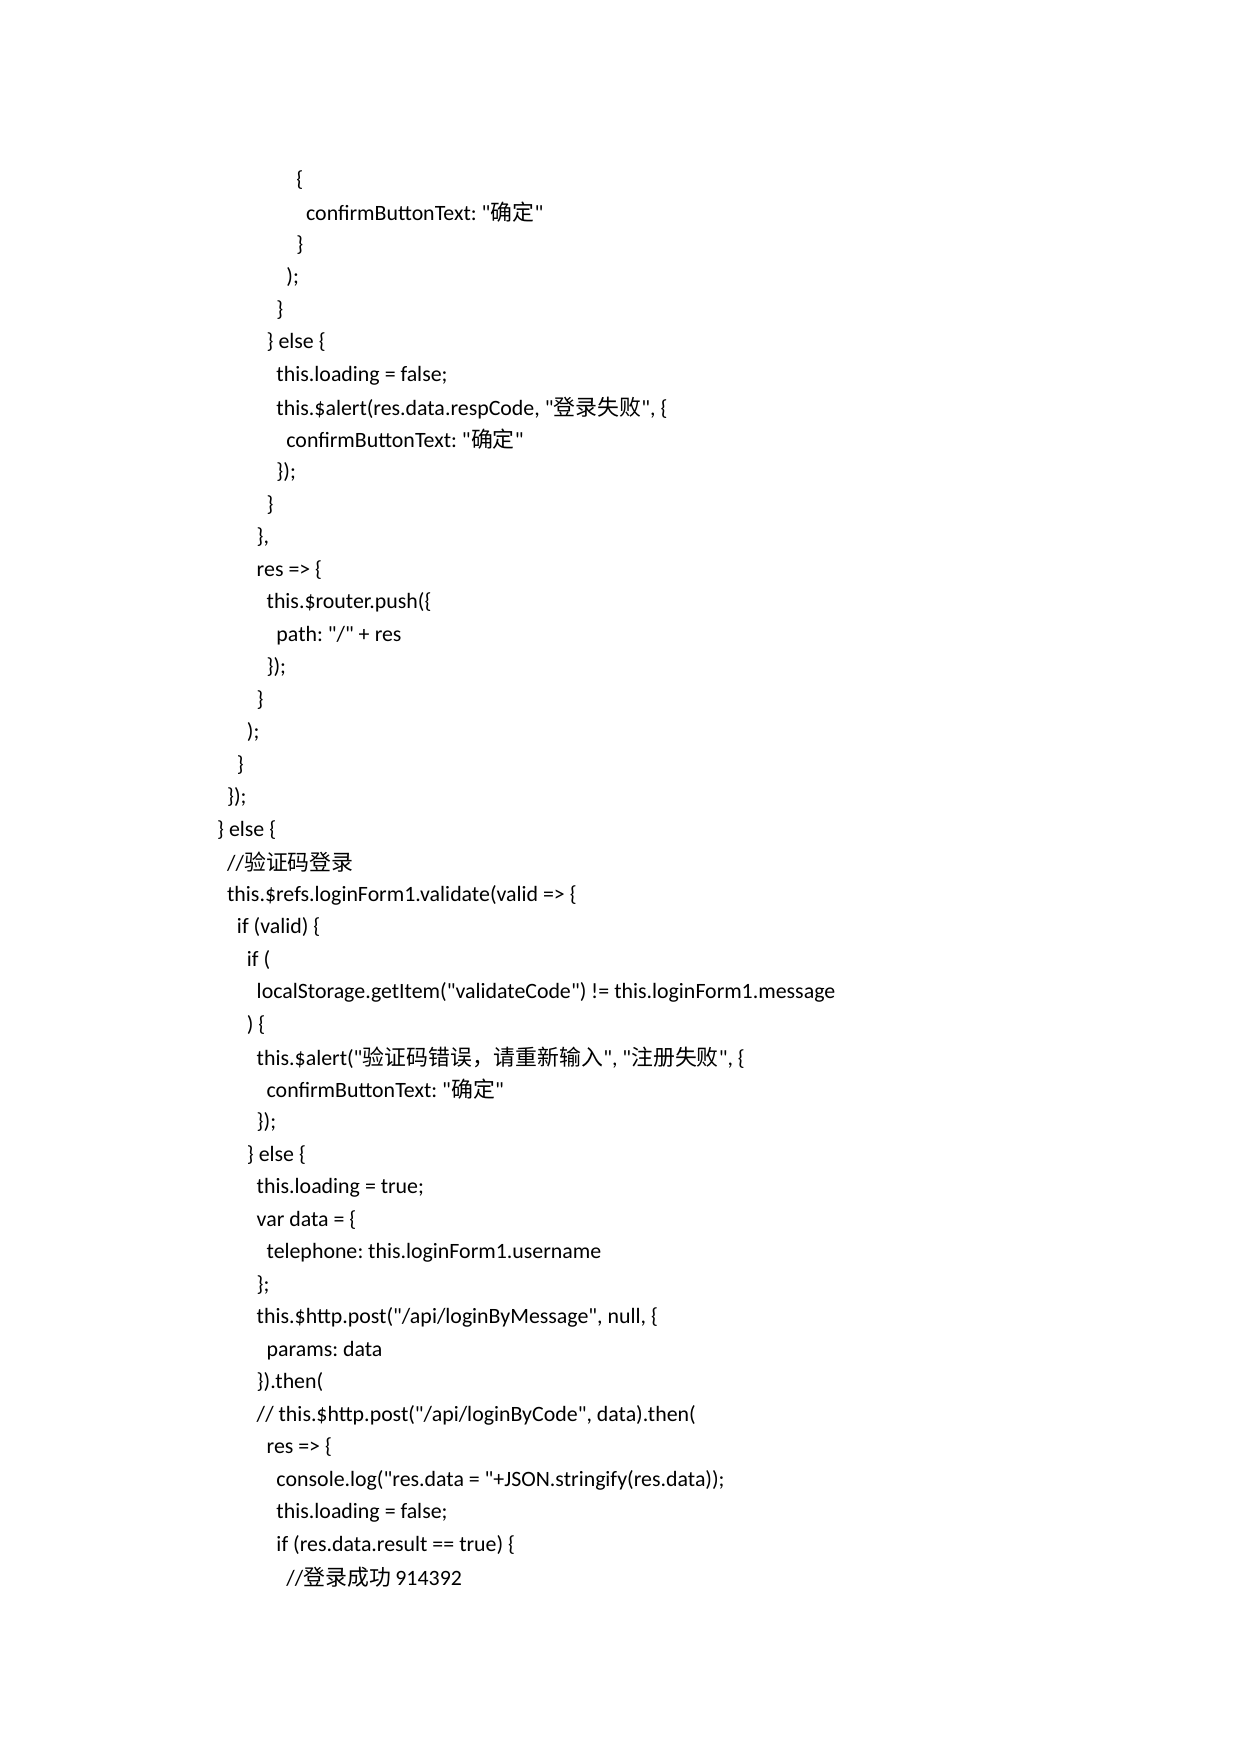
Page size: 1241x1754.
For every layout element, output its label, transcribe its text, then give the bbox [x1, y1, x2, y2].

text this.$router.push({ [187, 584, 1053, 617]
text ); [187, 259, 1053, 292]
text this.loading = false; [187, 357, 1053, 389]
text path: "/" + res [187, 617, 1053, 649]
text } else { [187, 324, 1053, 357]
text localStorage.getItem("validateCode") != this.loginForm1.message [187, 974, 1053, 1007]
text }).then( [187, 1364, 1053, 1397]
text if (valid) { [187, 909, 1053, 942]
text } [187, 747, 1053, 779]
text // this.$http.post("/api/loginByCode", data).then( [187, 1397, 1053, 1429]
text } else { [187, 1137, 1053, 1169]
text }; [187, 1267, 1053, 1299]
text this.$http.post("/api/loginByMessage", null, { [187, 1299, 1053, 1332]
text confirmButtonText: "确定" [187, 194, 1053, 227]
text var data = { [187, 1202, 1053, 1234]
text } [187, 487, 1053, 519]
text confirmButtonText: "确定" [187, 422, 1053, 454]
text //登录成功914392 [187, 1559, 1053, 1592]
text { [187, 162, 1053, 194]
text ) { [187, 1007, 1053, 1039]
text res => { [187, 552, 1053, 584]
text }); [187, 1104, 1053, 1137]
text }); [187, 649, 1053, 682]
text }); [187, 779, 1053, 812]
text res => { [187, 1429, 1053, 1462]
text this.$alert("验证码错误，请重新输入", "注册失败", { [187, 1039, 1053, 1072]
text //验证码登录 [187, 844, 1053, 877]
text this.loading = false; [187, 1494, 1053, 1527]
text ); [187, 714, 1053, 747]
text confirmButtonText: "确定" [187, 1072, 1053, 1104]
text console.log("res.data = "+JSON.stringify(res.data)); [187, 1462, 1053, 1494]
text }); [187, 454, 1053, 487]
text this.loading = true; [187, 1169, 1053, 1202]
text }, [187, 519, 1053, 552]
text } else { [187, 812, 1053, 844]
text } [187, 227, 1053, 259]
text params: data [187, 1332, 1053, 1364]
text if (res.data.result == true) { [187, 1527, 1053, 1559]
text if ( [187, 942, 1053, 974]
text } [187, 292, 1053, 324]
text this.$refs.loginForm1.validate(valid => { [187, 877, 1053, 909]
text this.$alert(res.data.respCode, "登录失败", { [187, 389, 1053, 422]
text telephone: this.loginForm1.username [187, 1234, 1053, 1267]
text } [187, 682, 1053, 714]
